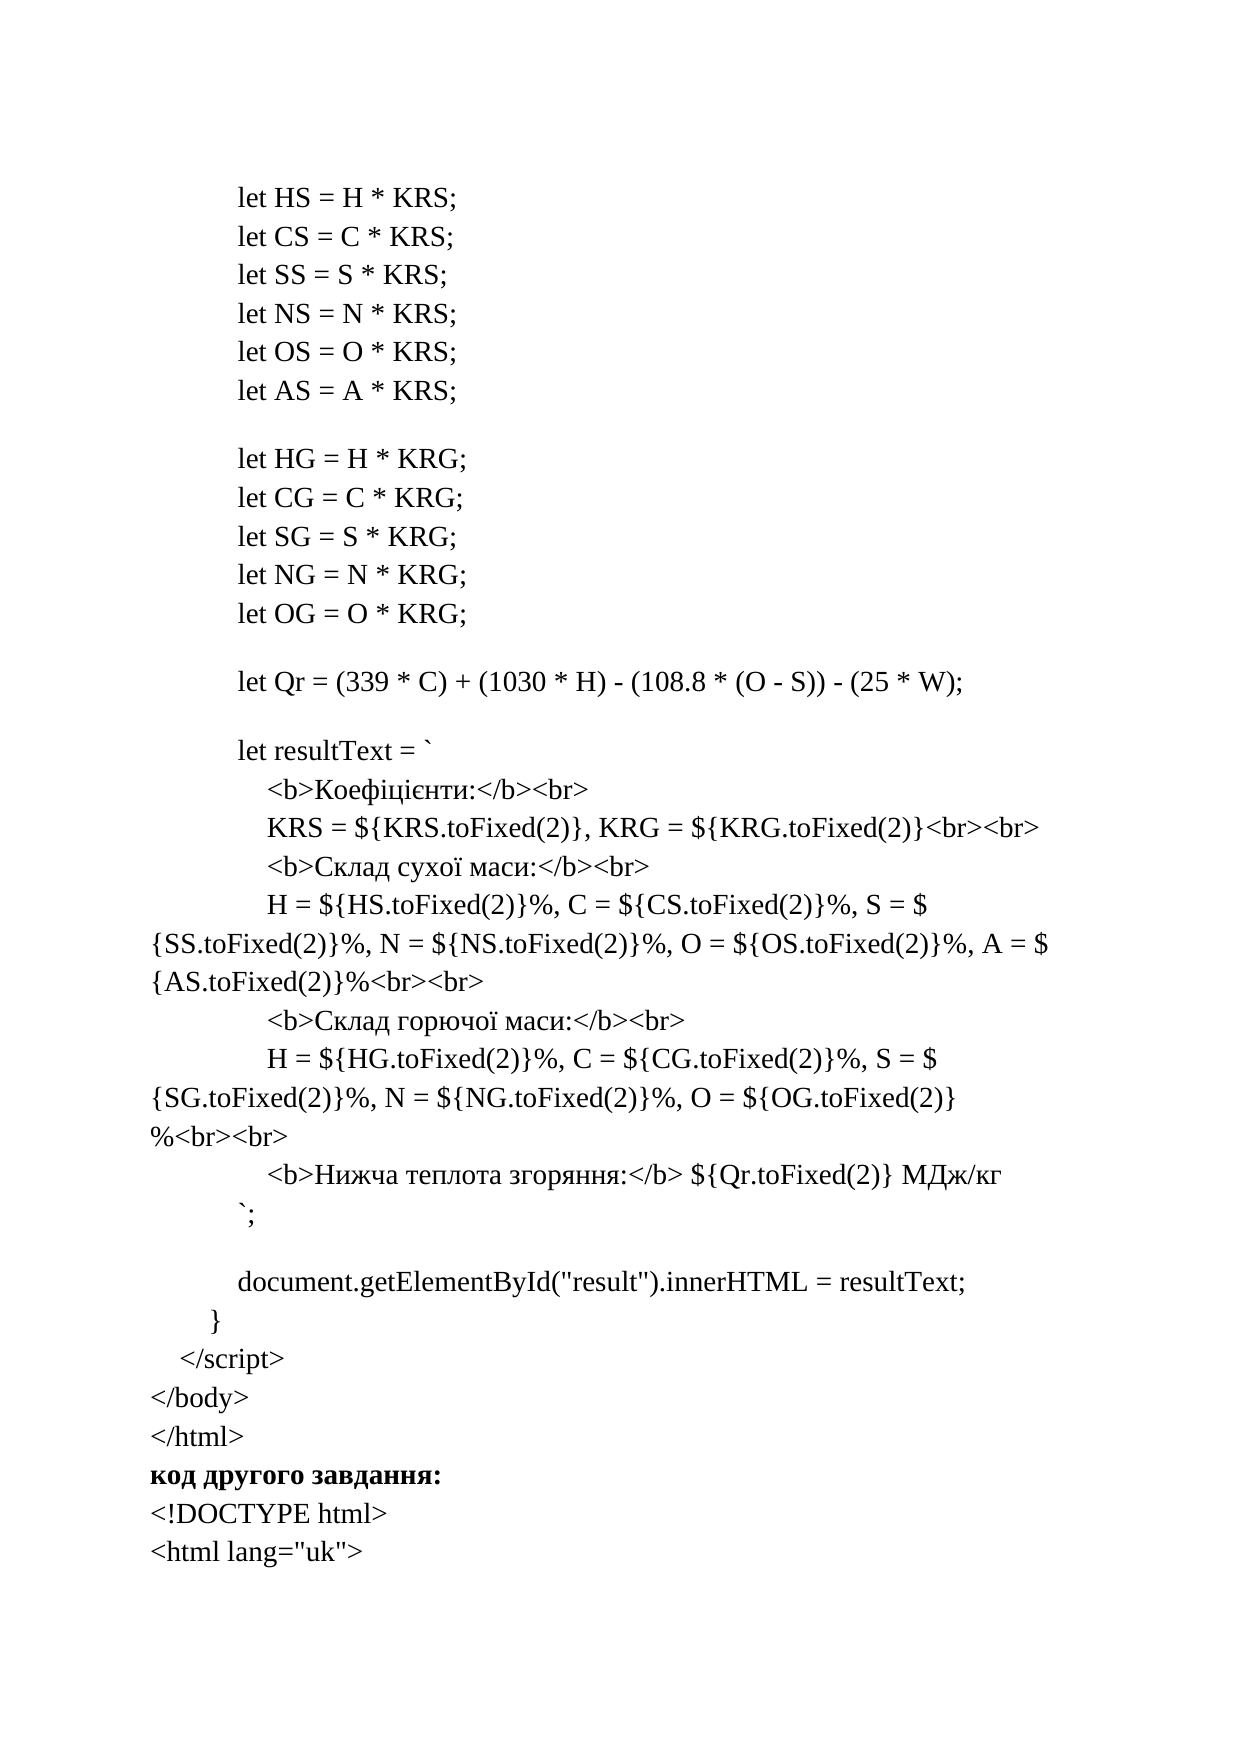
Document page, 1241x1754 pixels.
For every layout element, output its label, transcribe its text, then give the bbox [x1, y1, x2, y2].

text let CS = C * KRS; [150, 219, 1090, 252]
text let NS = N * KRS; [150, 296, 1090, 329]
text let AS = A * KRS; [150, 373, 1090, 406]
text let CG = C * KRG; [150, 480, 1090, 514]
text </html> [150, 1419, 1090, 1452]
text let Qr = (339 * C) + (1030 * H) - (108.8 * (O - S)) - (25 * W); [150, 664, 1090, 698]
text let SS = S * KRS; [150, 257, 1090, 291]
text код другого завдання: <!DOCTYPE html> [150, 1457, 1090, 1529]
text <b>Нижча теплота згоряння:</b> ${Qr.toFixed(2)} МДж/кг [150, 1157, 1090, 1191]
text `; [150, 1196, 1090, 1229]
text let SG = S * KRG; [150, 519, 1090, 552]
text let resultText = ` [150, 733, 1090, 767]
text </script> [150, 1342, 1090, 1375]
text <b>Склад сухої маси:</b><br> [150, 849, 1090, 882]
text let HG = H * KRG; [150, 442, 1090, 475]
text let OS = O * KRS; [150, 334, 1090, 368]
text let OG = O * KRG; [150, 596, 1090, 629]
text </body> [150, 1380, 1090, 1414]
text KRS = ${KRS.toFixed(2)}, KRG = ${KRG.toFixed(2)}<br><br> [150, 810, 1090, 844]
text } [150, 1303, 1090, 1337]
text <b>Коефіцієнти:</b><br> [150, 772, 1090, 805]
text <html lang="uk"> [150, 1534, 1090, 1568]
text let NG = N * KRG; [150, 557, 1090, 591]
text document.getElementById("result").innerHTML = resultText; [150, 1264, 1090, 1298]
text <b>Склад горючої маси:</b><br> [150, 1003, 1090, 1037]
text H = ${HS.toFixed(2)}%, C = ${CS.toFixed(2)}%, S = ${SS.toFixed(2)}%, N = ${NS.toFixed(2)}%, O = ${OS.toFixed(2)}%, A = ${AS.toFixed(2)}%<br><br> [150, 887, 1090, 998]
text H = ${HG.toFixed(2)}%, C = ${CG.toFixed(2)}%, S = ${SG.toFixed(2)}%, N = ${NG.toFixed(2)}%, O = ${OG.toFixed(2)}%<br><br> [150, 1042, 1090, 1152]
text let HS = H * KRS; [150, 180, 1090, 214]
